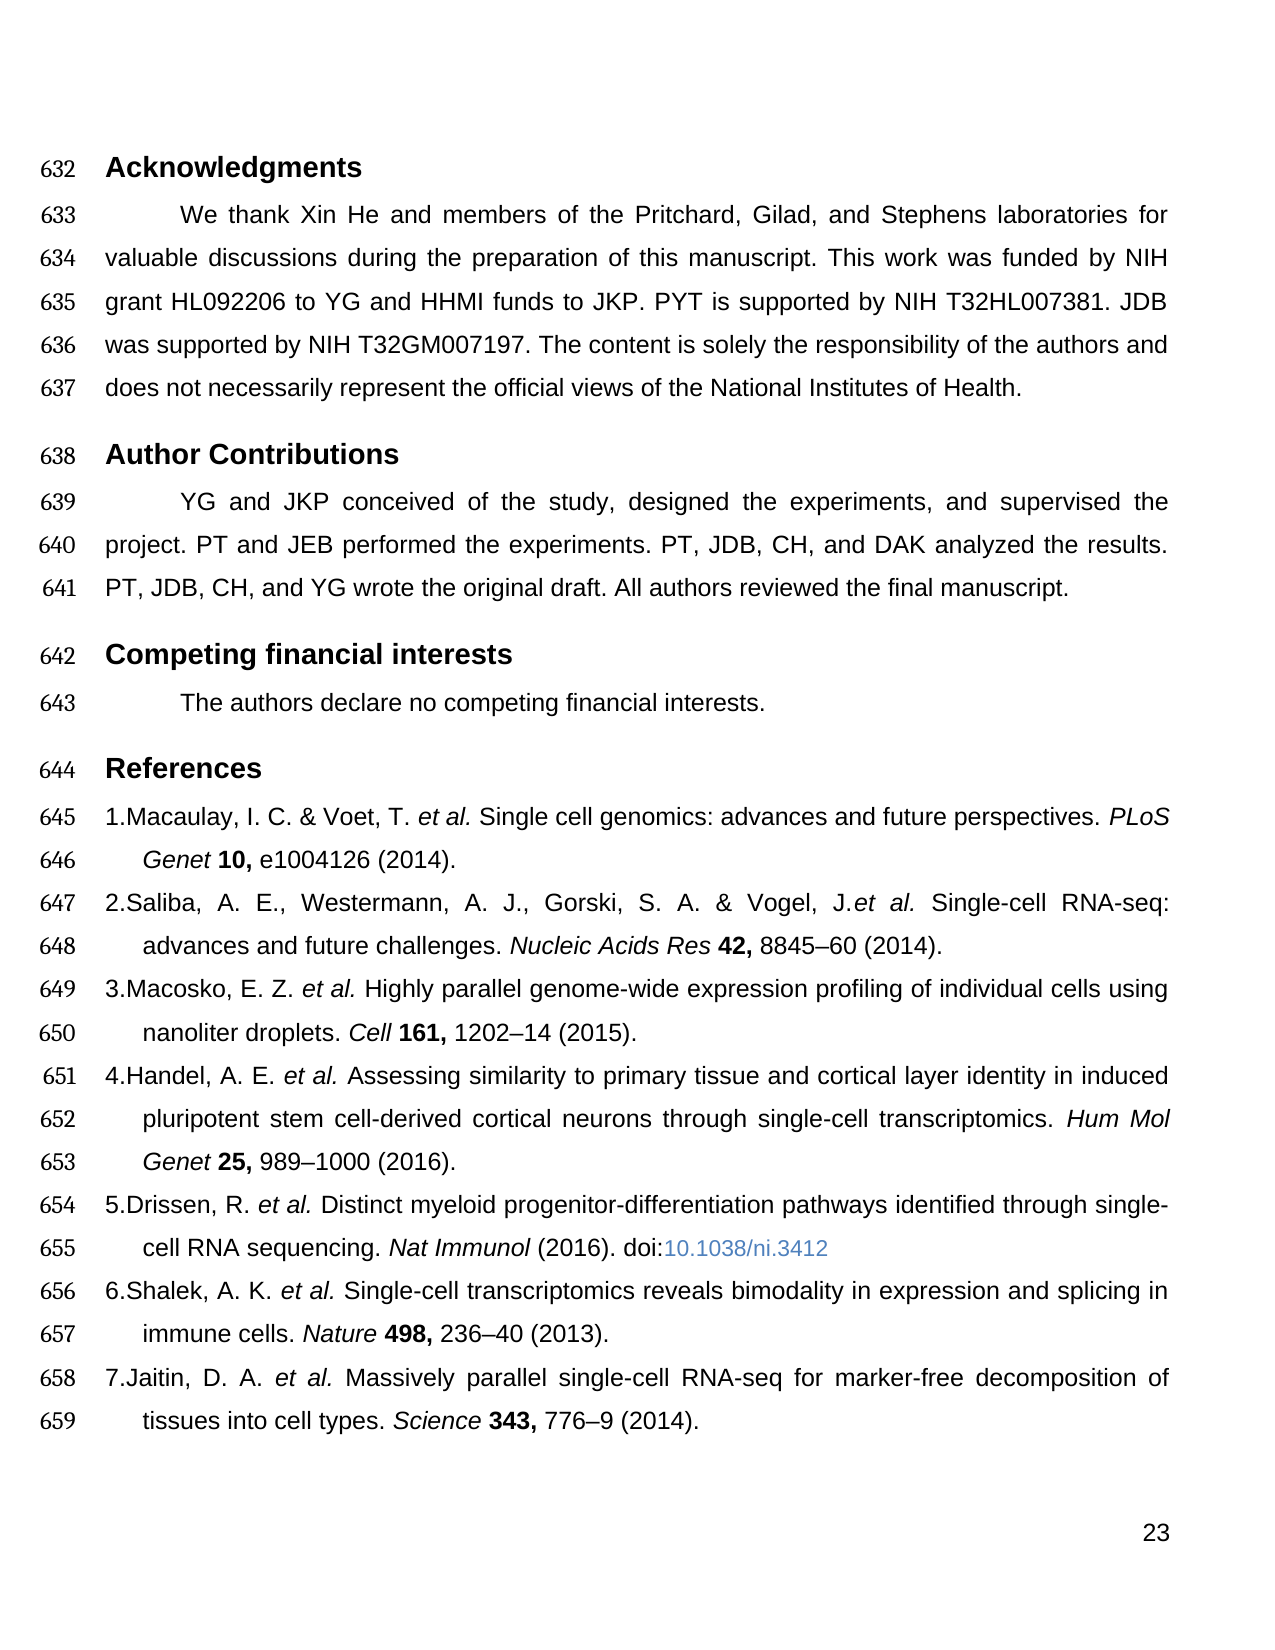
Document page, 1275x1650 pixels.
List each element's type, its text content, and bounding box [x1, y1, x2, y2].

text 4.Handel, A. E. et al. Assessing similarity to primary tissue and cortical layer identity in induced pluripotent stem cell-derived cortical neurons through single-cell transcriptomics. Hum Mol Genet 25, 989–1000 (2016). [105, 1061, 1170, 1176]
subtitle Author Contributions [105, 437, 1170, 470]
text 3.Macosko, E. Z. et al. Highly parallel genome-wide expression profiling of individual cells using nanoliter droplets. Cell 161, 1202–14 (2015). [105, 974, 1170, 1046]
subtitle Competing financial interests [105, 637, 1170, 671]
text 2.Saliba, A. E., Westermann, A. J., Gorski, S. A. & Vogel, J.et al. Single-cell RNA-seq: advances and future challenges. Nucleic Acids Res 42, 8845–60 (2014). [105, 888, 1170, 960]
text YG and JKP conceived of the study, designed the experiments, and supervised the project. PT and JEB performed the experiments. PT, JDB, CH, and DAK analyzed the results. PT, JDB, CH, and YG wrote the original draft. All authors reviewed the final manuscript. [105, 487, 1170, 602]
text 7.Jaitin, D. A. et al. Massively parallel single-cell RNA-seq for marker-free decomposition of tissues into cell types. Science 343, 776–9 (2014). [105, 1362, 1170, 1434]
text 6.Shalek, A. K. et al. Single-cell transcriptomics reveals bimodality in expression and splicing in immune cells. Nature 498, 236–40 (2013). [105, 1276, 1170, 1348]
subtitle References [105, 752, 1170, 785]
subtitle Acknowledgments [105, 150, 1170, 183]
text 5.Drissen, R. et al. Distinct myeloid progenitor-differentiation pathways identified through single-cell RNA sequencing. Nat Immunol (2016). doi:10.1038/ni.3412 [105, 1190, 1170, 1262]
text The authors declare no competing financial interests. [105, 688, 1170, 716]
text We thank Xin He and members of the Pritchard, Gilad, and Stephens laboratories for valuable discussions during the preparation of this manuscript. This work was funded by NIH grant HL092206 to YG and HHMI funds to JKP. PYT is supported by NIH T32HL007381. JDB was supported by NIH T32GM007197. The content is solely the responsibility of the authors and does not necessarily represent the official views of the National Institutes of Health. [105, 200, 1170, 402]
text 1.Macaulay, I. C. & Voet, T. et al. Single cell genomics: advances and future perspectives. PLoS Genet 10, e1004126 (2014). [105, 802, 1170, 874]
